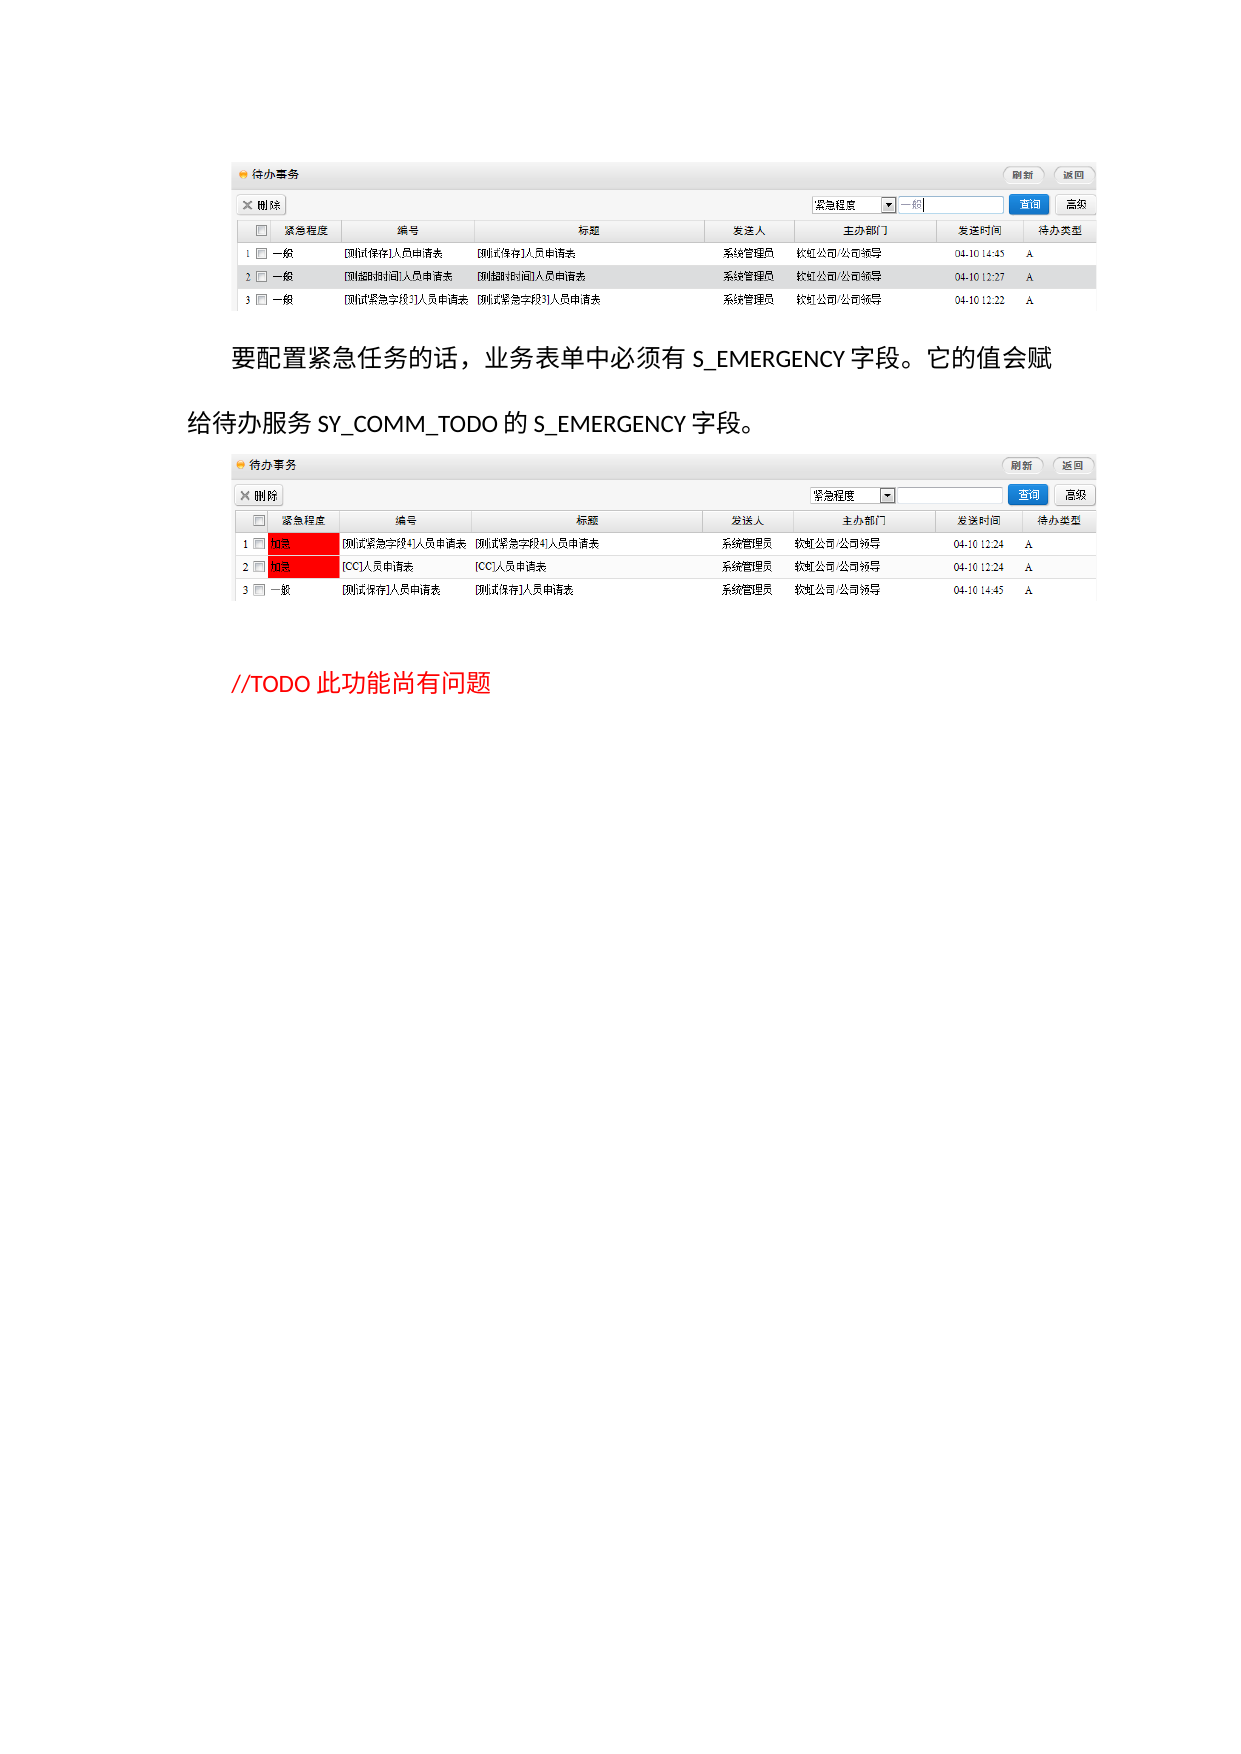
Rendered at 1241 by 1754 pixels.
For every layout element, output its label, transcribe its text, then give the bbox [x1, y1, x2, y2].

picture [231, 454, 1097, 601]
text //TODO 此功能尚有问题 [187, 649, 1053, 714]
picture [231, 162, 1097, 311]
text 要配置紧急任务的话，业务表单中必须有S_EMERGENCY字段。它的值会赋给待办服务SY_COMM_TODO的S_EMERGENCY字段。 [187, 324, 1053, 454]
